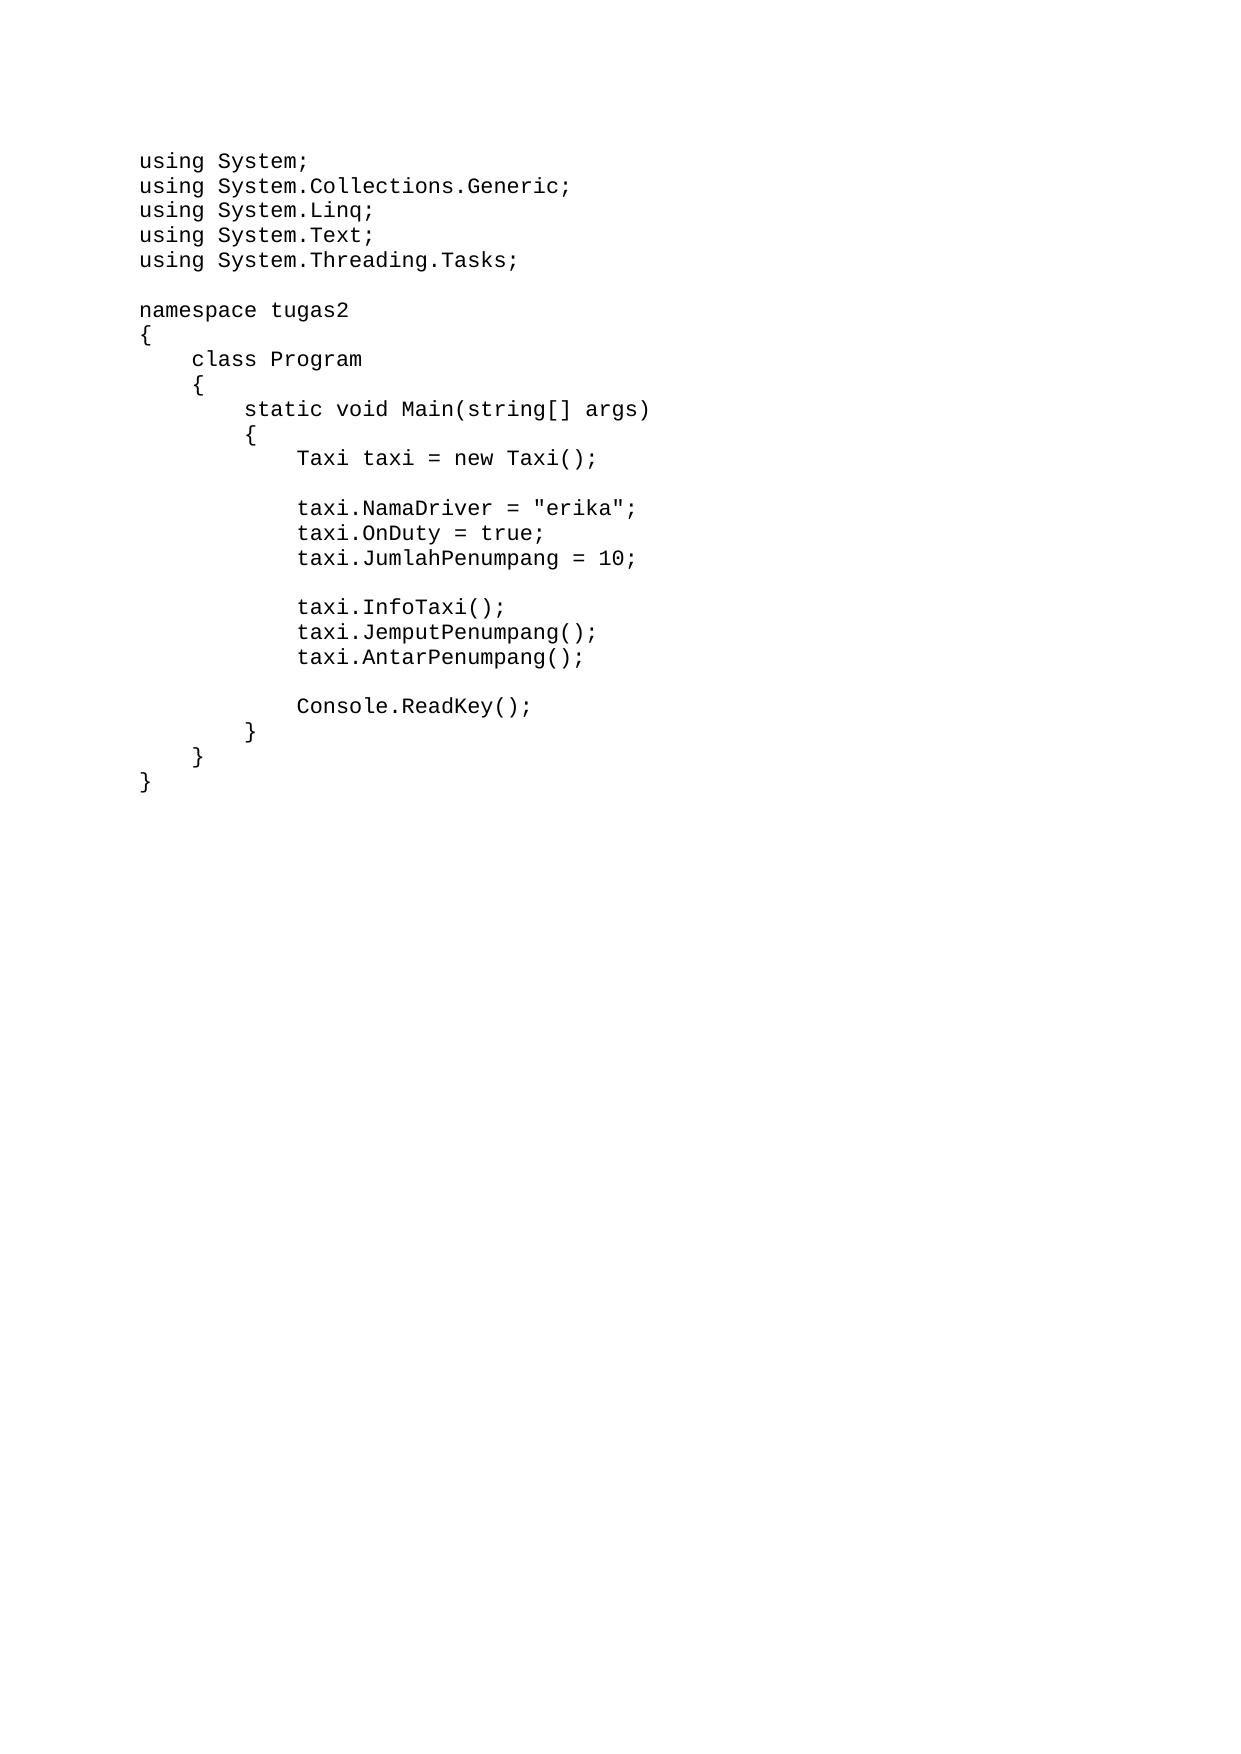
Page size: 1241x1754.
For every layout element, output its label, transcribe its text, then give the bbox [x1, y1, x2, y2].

text using System.Linq; [139, 199, 1101, 224]
text class Program [139, 348, 1101, 373]
text Taxi taxi = new Taxi(); [139, 447, 1101, 472]
text { [139, 323, 1101, 348]
text { [139, 373, 1101, 398]
text taxi.NamaDriver = "erika"; [139, 497, 1101, 522]
text static void Main(string[] args) [139, 398, 1101, 423]
text taxi.OnDuty = true; [139, 522, 1101, 547]
text { [139, 423, 1101, 447]
text using System.Collections.Generic; [139, 175, 1101, 199]
text taxi.JemputPenumpang(); [139, 621, 1101, 646]
text taxi.JumlahPenumpang = 10; [139, 547, 1101, 571]
text using System; [139, 150, 1101, 175]
text taxi.AntarPenumpang(); [139, 646, 1101, 671]
text namespace tugas2 [139, 299, 1101, 323]
text using System.Text; [139, 224, 1101, 249]
text using System.Threading.Tasks; [139, 249, 1101, 274]
text Console.ReadKey(); [139, 695, 1101, 720]
text taxi.InfoTaxi(); [139, 596, 1101, 621]
text } [139, 770, 1101, 794]
text } [139, 720, 1101, 745]
text } [139, 745, 1101, 770]
